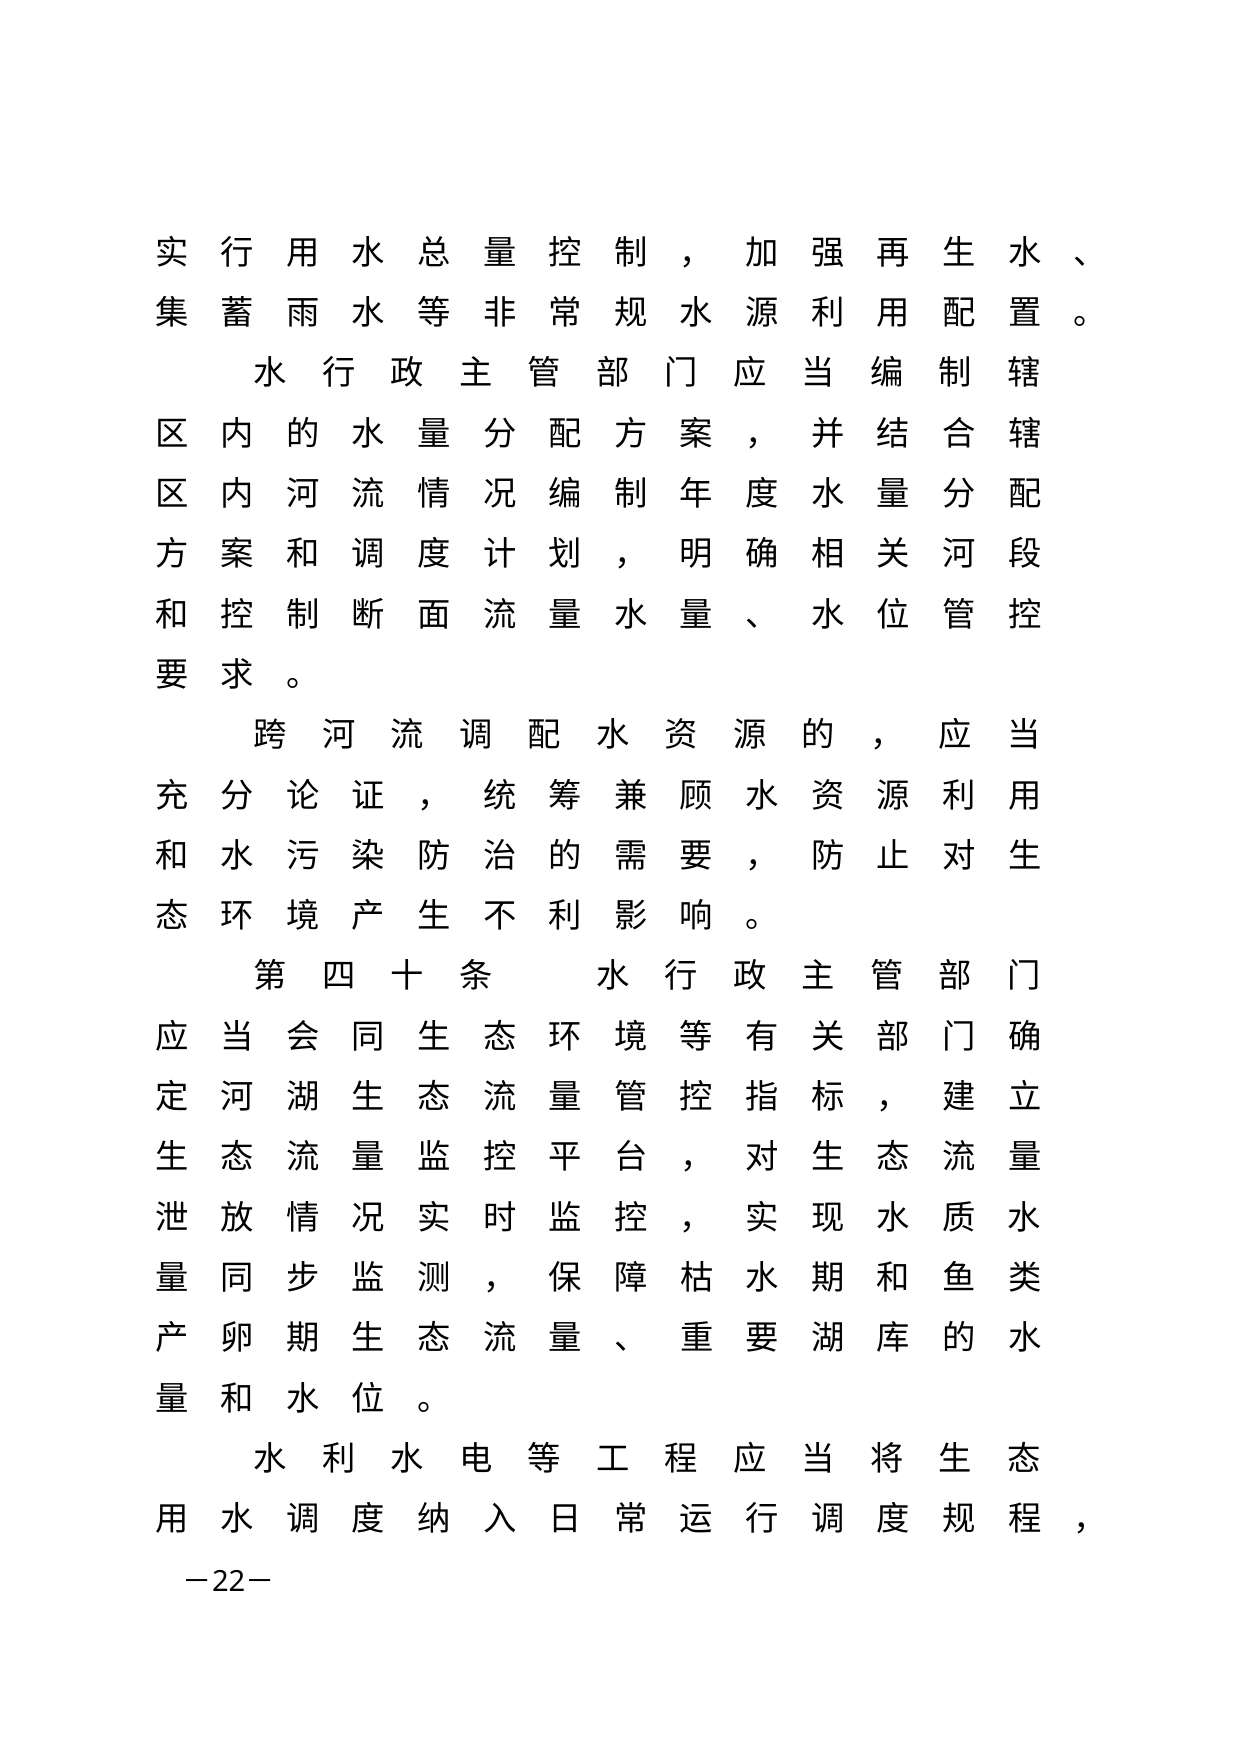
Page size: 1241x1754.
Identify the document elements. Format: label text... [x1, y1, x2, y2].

text 水行政主管部门应当编制辖区内的水量分配方案，并结合辖区内河流情况编制年度水量分配方案和调度计划，明确相关河段和控制断面流量水量、水位管控要求。 [155, 340, 1073, 702]
text 水利水电等工程应当将生态用水调度纳入日常运行调度规程，建立常规生态调度机制，保证河湖生态流量水量；其下泄流量不符合生态流量水量泄放要求的，由水行政主管部门提出整改措施并监督实施。 [155, 1426, 1073, 1546]
text 跨河流调配水资源的，应当充分论证，统筹兼顾水资源利用和水污染防治的需要，防止对生态环境产生不利影响。 [155, 702, 1073, 943]
text 第三十九条 本市坚持水资源开发利用与水污染防治相结合，实行用水总量控制，加强再生水、集蓄雨水等非常规水源利用配置。 [155, 219, 1073, 340]
text 第四十条 水行政主管部门应当会同生态环境等有关部门确定河湖生态流量管控指标，建立生态流量监控平台，对生态流量泄放情况实时监控，实现水质水量同步监测，保障枯水期和鱼类产卵期生态流量、重要湖库的水量和水位。 [155, 943, 1073, 1426]
